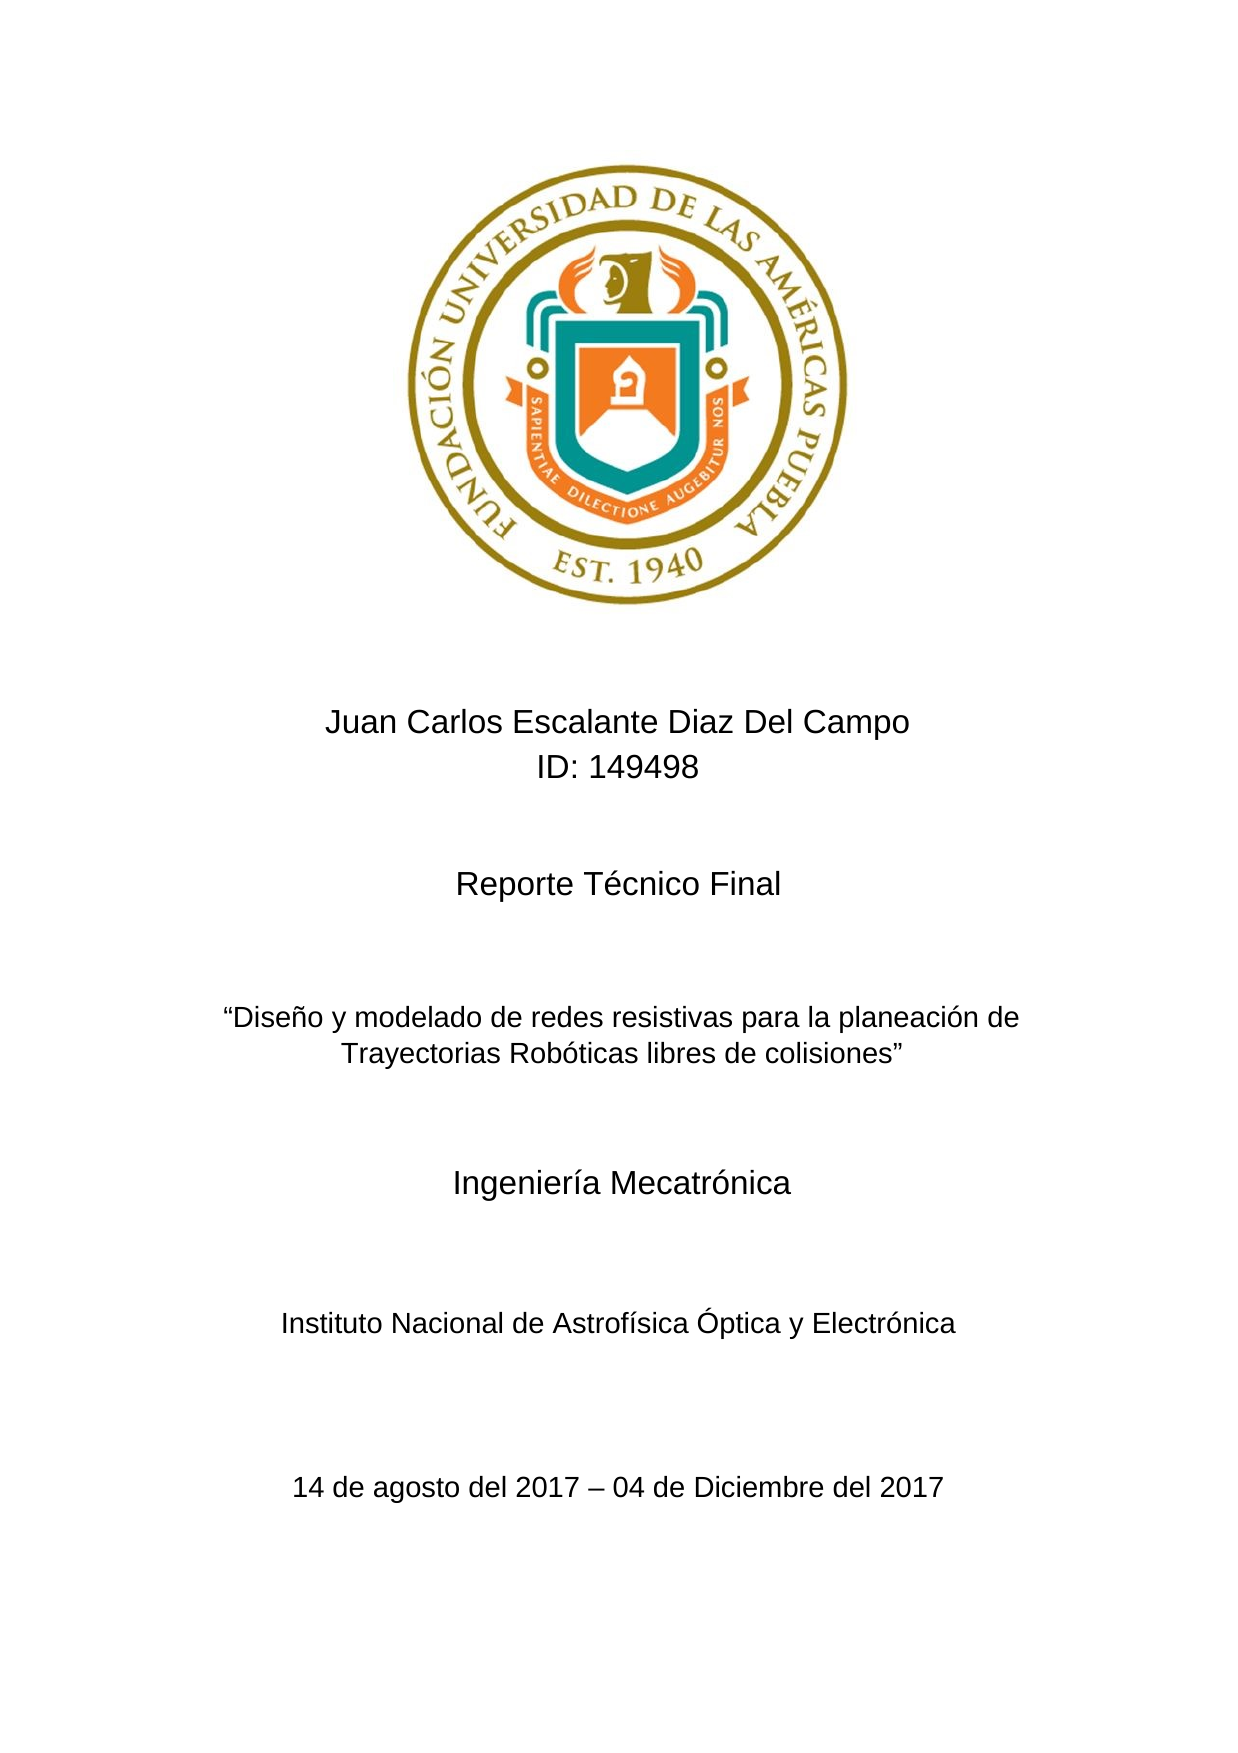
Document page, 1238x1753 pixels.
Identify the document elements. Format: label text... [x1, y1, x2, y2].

text ID: 149498 [148, 748, 1087, 786]
text Reporte Técnico Final [149, 863, 1087, 902]
text “Diseño y modelado de redes resistivas para la planeación de Trayectorias Robóticas libres de colisiones” [156, 1000, 1087, 1069]
text Ingeniería Mecatrónica [156, 1163, 1087, 1201]
text Instituto Nacional de Astrofísica Óptica y Electrónica [149, 1306, 1087, 1339]
picture [393, 150, 861, 618]
text 14 de agosto del 2017 – 04 de Diciembre del 2017 [149, 1470, 1087, 1503]
text Juan Carlos Escalante Diaz Del Campo [148, 702, 1087, 740]
